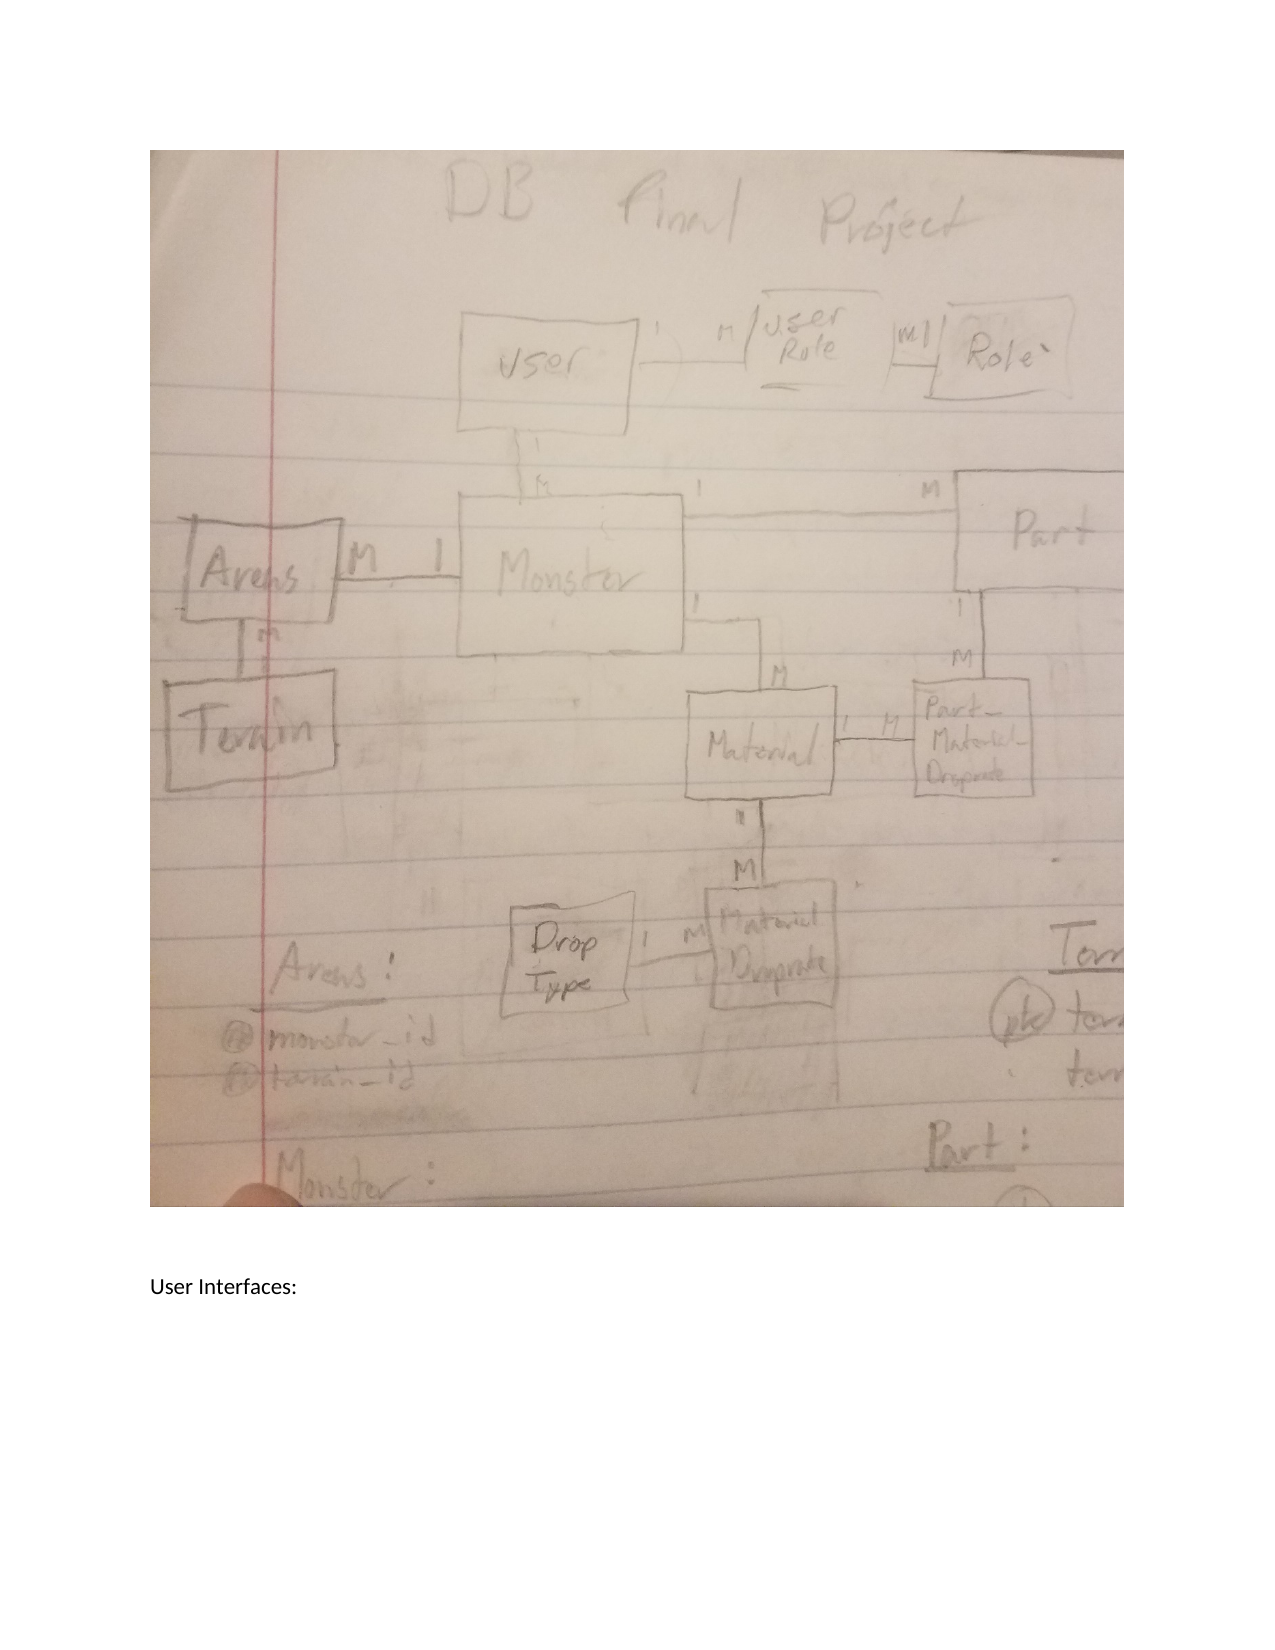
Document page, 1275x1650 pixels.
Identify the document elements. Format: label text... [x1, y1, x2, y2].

picture [150, 150, 1124, 1207]
text User Interfaces: [150, 1272, 1125, 1300]
